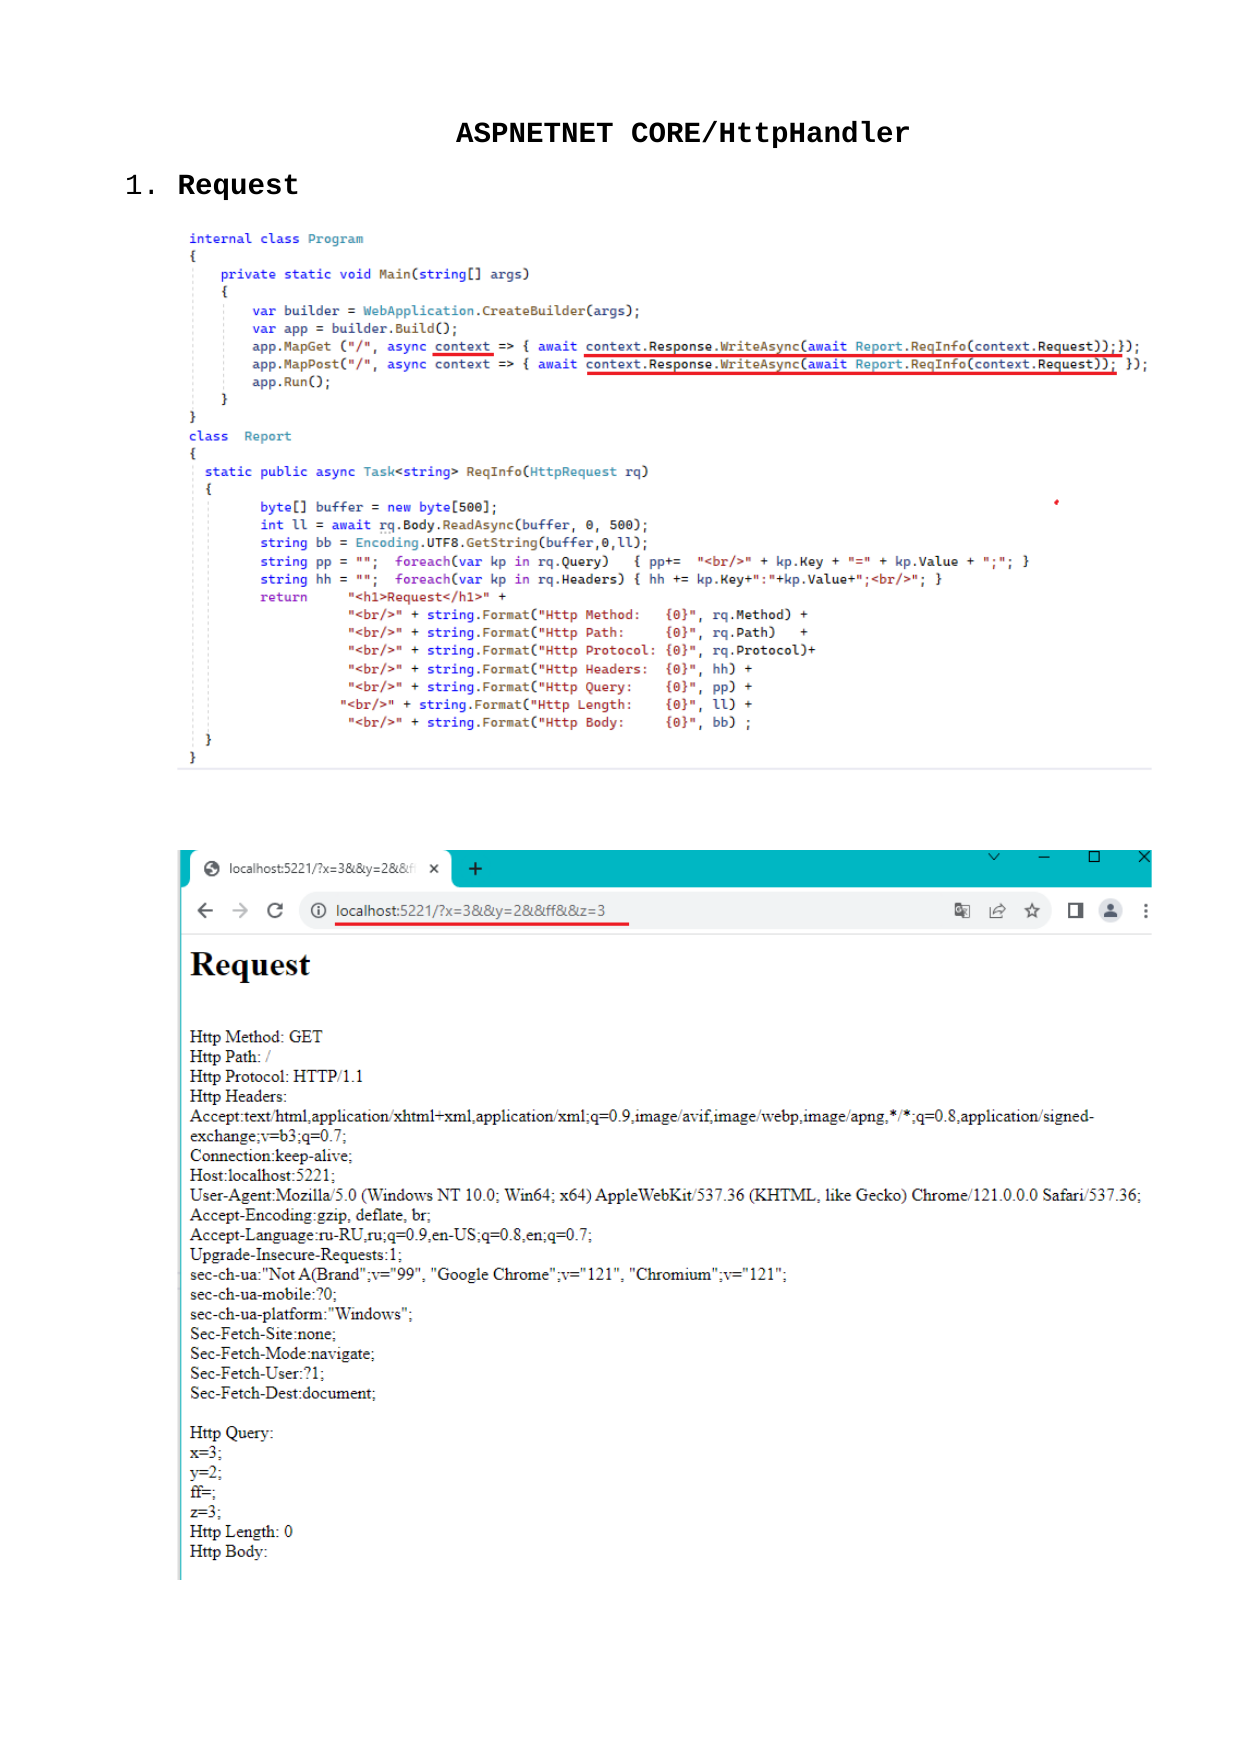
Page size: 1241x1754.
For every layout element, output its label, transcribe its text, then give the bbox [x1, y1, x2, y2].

text ASPNETNET CORE/НttpHandler [215, 118, 1152, 151]
list Request [177, 170, 1152, 203]
